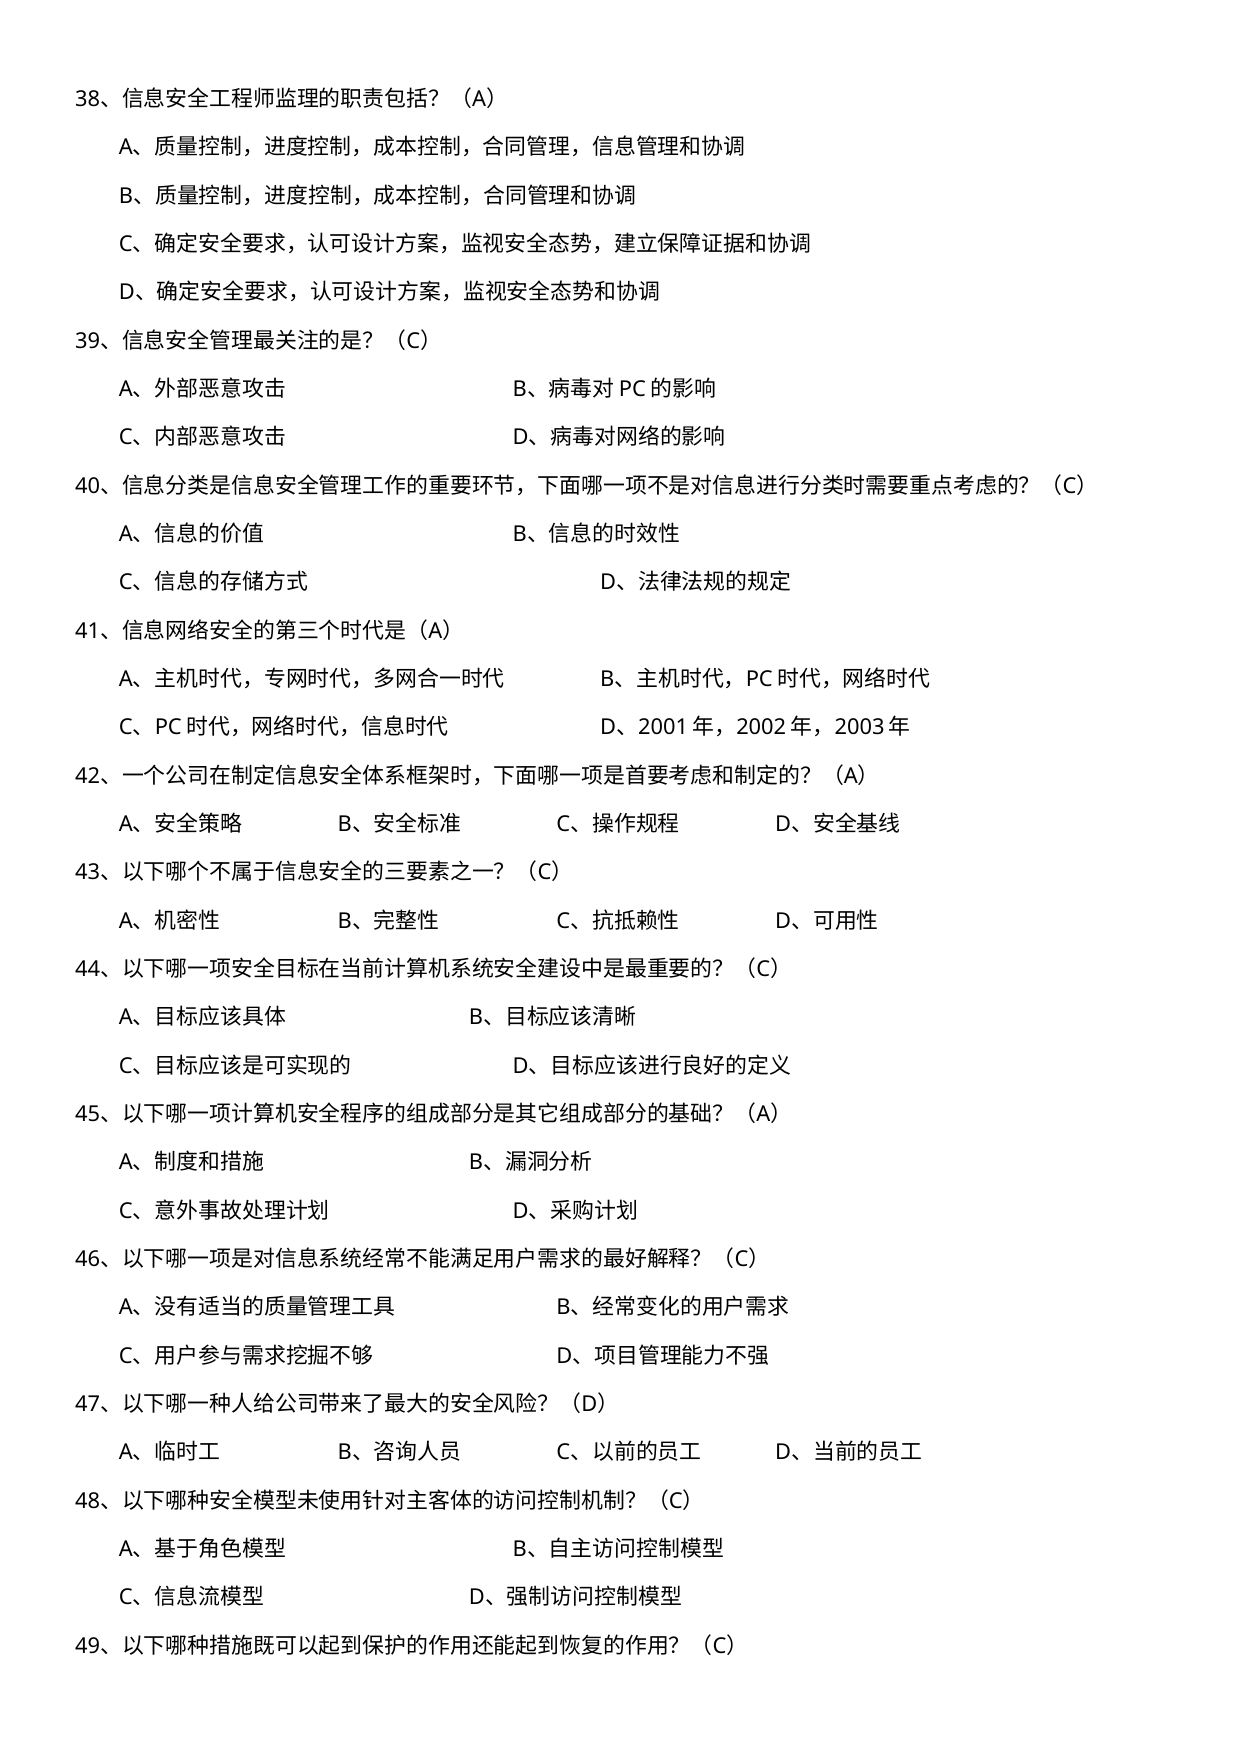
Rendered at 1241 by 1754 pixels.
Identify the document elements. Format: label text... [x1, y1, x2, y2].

text 45、以下哪一项计算机安全程序的组成部分是其它组成部分的基础？（A） [75, 1096, 1165, 1128]
text A、临时工 B、咨询人员 C、以前的员工 D、当前的员工 [119, 1434, 1165, 1467]
text A、机密性 B、完整性 C、抗抵赖性 D、可用性 [75, 902, 1165, 935]
text A、制度和措施 B、漏洞分析 [75, 1144, 1165, 1177]
text C、信息的存储方式 D、法律法规的规定 [75, 564, 1165, 597]
text 49、以下哪种措施既可以起到保护的作用还能起到恢复的作用？（C） [75, 1627, 1165, 1660]
text C、目标应该是可实现的 D、目标应该进行良好的定义 [75, 1047, 1165, 1080]
text 42、一个公司在制定信息安全体系框架时，下面哪一项是首要考虑和制定的？（A） [75, 757, 1165, 790]
text C、确定安全要求，认可设计方案，监视安全态势，建立保障证据和协调 [75, 226, 1165, 258]
text 41、信息网络安全的第三个时代是（A） [75, 612, 1165, 645]
text 48、以下哪种安全模型未使用针对主客体的访问控制机制？（C） [75, 1482, 1165, 1515]
text B、质量控制，进度控制，成本控制，合同管理和协调 [75, 177, 1165, 210]
text C、PC时代，网络时代，信息时代 D、2001年，2002年，2003年 [75, 709, 1165, 742]
text 46、以下哪一项是对信息系统经常不能满足用户需求的最好解释？（C） [75, 1241, 1165, 1273]
text 47、以下哪一种人给公司带来了最大的安全风险？（D） [75, 1386, 1165, 1418]
text D、确定安全要求，认可设计方案，监视安全态势和协调 [75, 274, 1165, 307]
text 38、信息安全工程师监理的职责包括？（A） [75, 81, 1165, 113]
text A、目标应该具体 B、目标应该清晰 [75, 999, 1165, 1032]
text C、内部恶意攻击 D、病毒对网络的影响 [75, 419, 1165, 452]
text C、用户参与需求挖掘不够 D、项目管理能力不强 [75, 1337, 1165, 1370]
text A、外部恶意攻击 B、病毒对PC的影响 [75, 371, 1165, 403]
text 44、以下哪一项安全目标在当前计算机系统安全建设中是最重要的？（C） [75, 951, 1165, 983]
text A、质量控制，进度控制，成本控制，合同管理，信息管理和协调 [75, 129, 1165, 162]
text 40、信息分类是信息安全管理工作的重要环节，下面哪一项不是对信息进行分类时需要重点考虑的？（C） [75, 467, 1165, 500]
text A、基于角色模型 B、自主访问控制模型 [75, 1531, 1165, 1563]
text A、主机时代，专网时代，多网合一时代 B、主机时代，PC时代，网络时代 [75, 661, 1165, 693]
text 39、信息安全管理最关注的是？（C） [75, 322, 1165, 355]
text A、信息的价值 B、信息的时效性 [75, 516, 1165, 548]
text A、安全策略 B、安全标准 C、操作规程 D、安全基线 [75, 806, 1165, 838]
text C、意外事故处理计划 D、采购计划 [75, 1192, 1165, 1225]
text 43、以下哪个不属于信息安全的三要素之一？（C） [75, 854, 1165, 887]
text C、信息流模型 D、强制访问控制模型 [75, 1579, 1165, 1612]
text A、没有适当的质量管理工具 B、经常变化的用户需求 [75, 1289, 1165, 1322]
